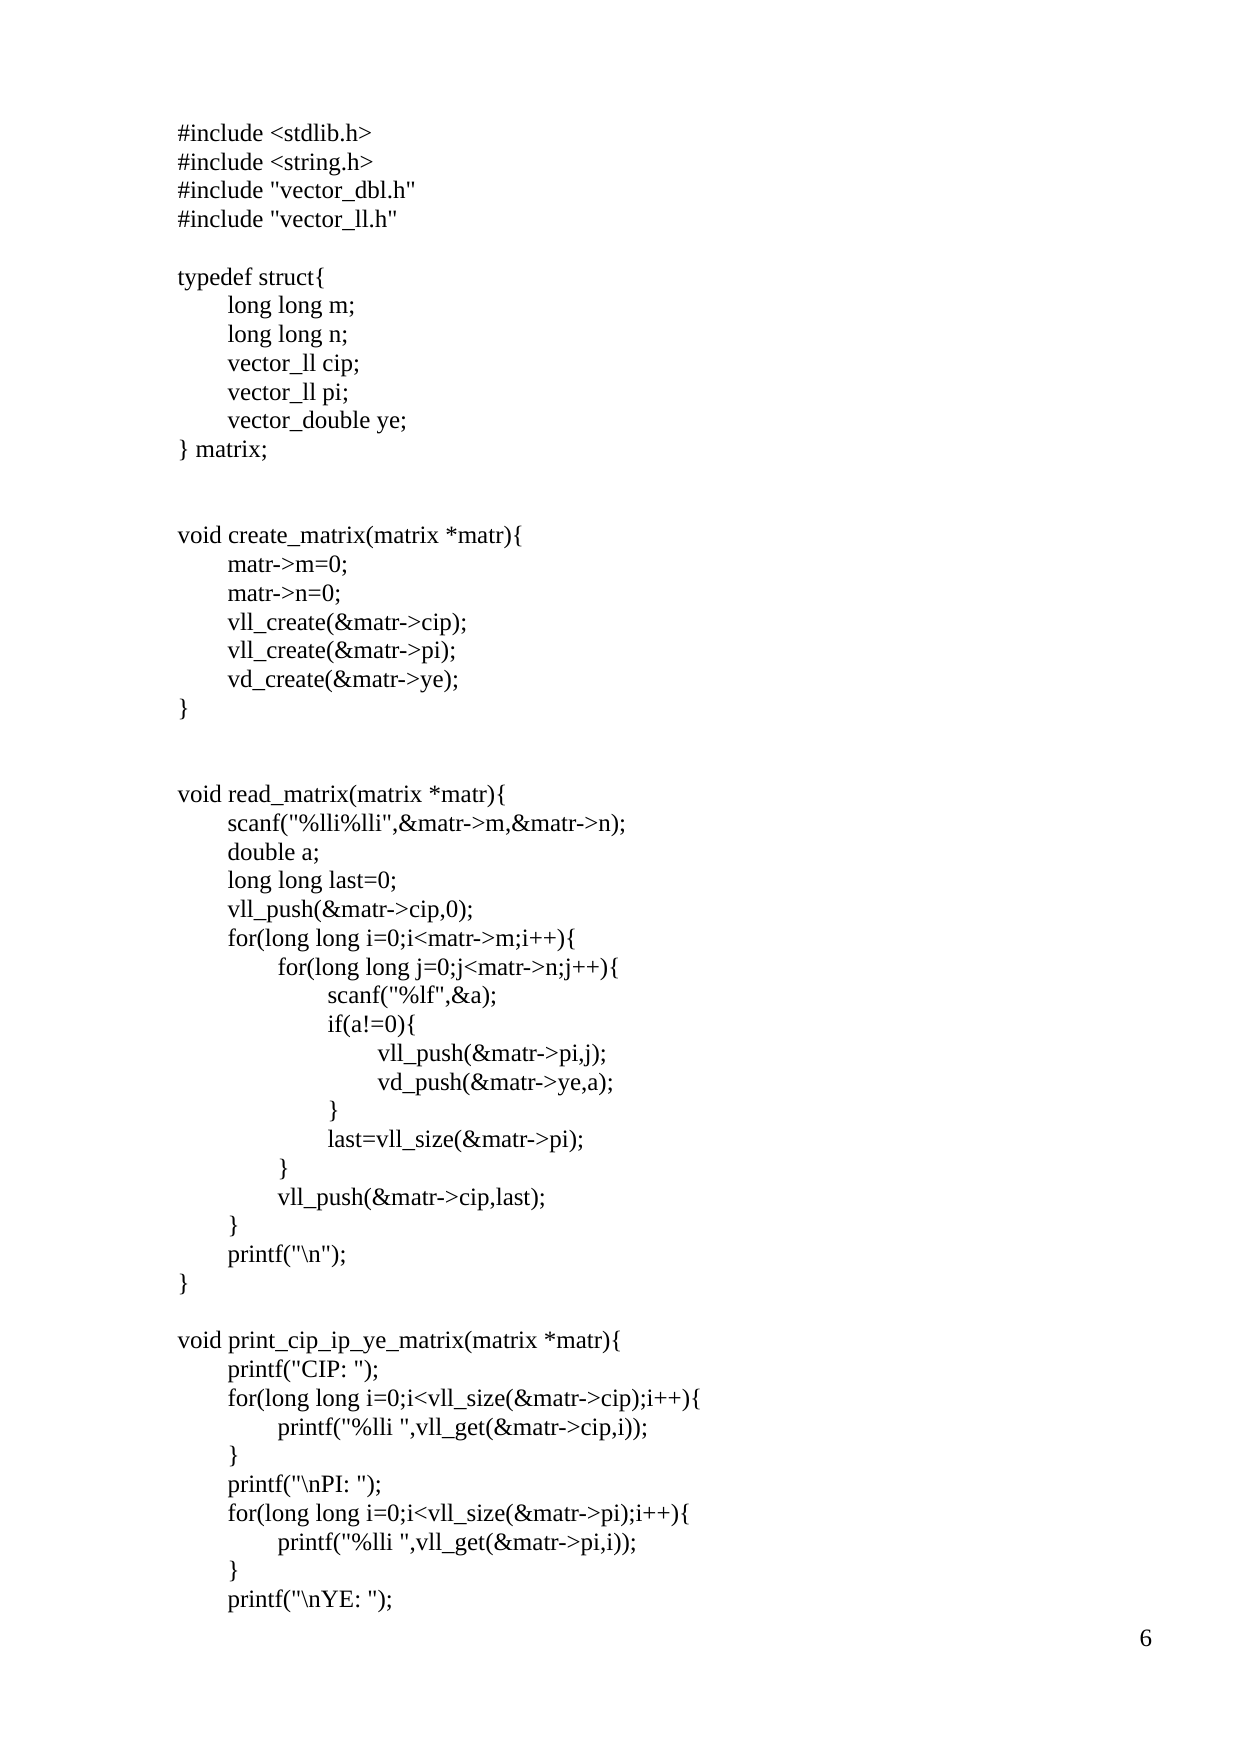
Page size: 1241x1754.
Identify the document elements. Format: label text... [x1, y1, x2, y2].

text long long last=0; [177, 866, 1152, 894]
text } matrix; [177, 434, 1152, 463]
text void print_cip_ip_ye_matrix(matrix *matr){ [177, 1326, 1152, 1354]
text last=vll_size(&matr->pi); [177, 1124, 1152, 1153]
text matr->n=0; [177, 578, 1152, 607]
text } [177, 1096, 1152, 1124]
text matr->m=0; [177, 549, 1152, 578]
text void read_matrix(matrix *matr){ [177, 779, 1152, 808]
text long long m; [177, 291, 1152, 319]
text #include "vector_dbl.h" [177, 176, 1152, 204]
text } [177, 1268, 1152, 1297]
text if(a!=0){ [177, 1009, 1152, 1038]
text printf("%lli ",vll_get(&matr->pi,i)); [177, 1527, 1152, 1556]
text printf("\n"); [177, 1239, 1152, 1268]
text long long n; [177, 319, 1152, 348]
text } [177, 693, 1152, 722]
text vll_push(&matr->cip,0); [177, 894, 1152, 923]
text scanf("%lf",&a); [177, 981, 1152, 1009]
text vector_ll cip; [177, 348, 1152, 377]
text void create_matrix(matrix *matr){ [177, 521, 1152, 549]
text vll_create(&matr->cip); [177, 607, 1152, 636]
text #include "vector_ll.h" [177, 204, 1152, 233]
text vll_push(&matr->cip,last); [177, 1182, 1152, 1211]
text printf("%lli ",vll_get(&matr->cip,i)); [177, 1412, 1152, 1441]
text printf("\nYE: "); [177, 1584, 1152, 1613]
text for(long long i=0;i<vll_size(&matr->pi);i++){ [177, 1498, 1152, 1527]
text } [177, 1153, 1152, 1182]
text vector_double ye; [177, 406, 1152, 434]
text } [177, 1441, 1152, 1469]
text #include <stdlib.h> [177, 118, 1152, 147]
text for(long long i=0;i<vll_size(&matr->cip);i++){ [177, 1383, 1152, 1412]
text } [177, 1556, 1152, 1584]
text printf("CIP: "); [177, 1354, 1152, 1383]
text vd_push(&matr->ye,a); [177, 1067, 1152, 1096]
text #include <string.h> [177, 147, 1152, 176]
text printf("\nPI: "); [177, 1469, 1152, 1498]
text } [177, 1211, 1152, 1239]
text double a; [177, 837, 1152, 866]
text vd_create(&matr->ye); [177, 664, 1152, 693]
text vll_create(&matr->pi); [177, 636, 1152, 664]
text scanf("%lli%lli",&matr->m,&matr->n); [177, 808, 1152, 837]
text for(long long j=0;j<matr->n;j++){ [177, 952, 1152, 981]
text vll_push(&matr->pi,j); [177, 1038, 1152, 1067]
text for(long long i=0;i<matr->m;i++){ [177, 923, 1152, 952]
text typedef struct{ [177, 262, 1152, 291]
text vector_ll pi; [177, 377, 1152, 406]
